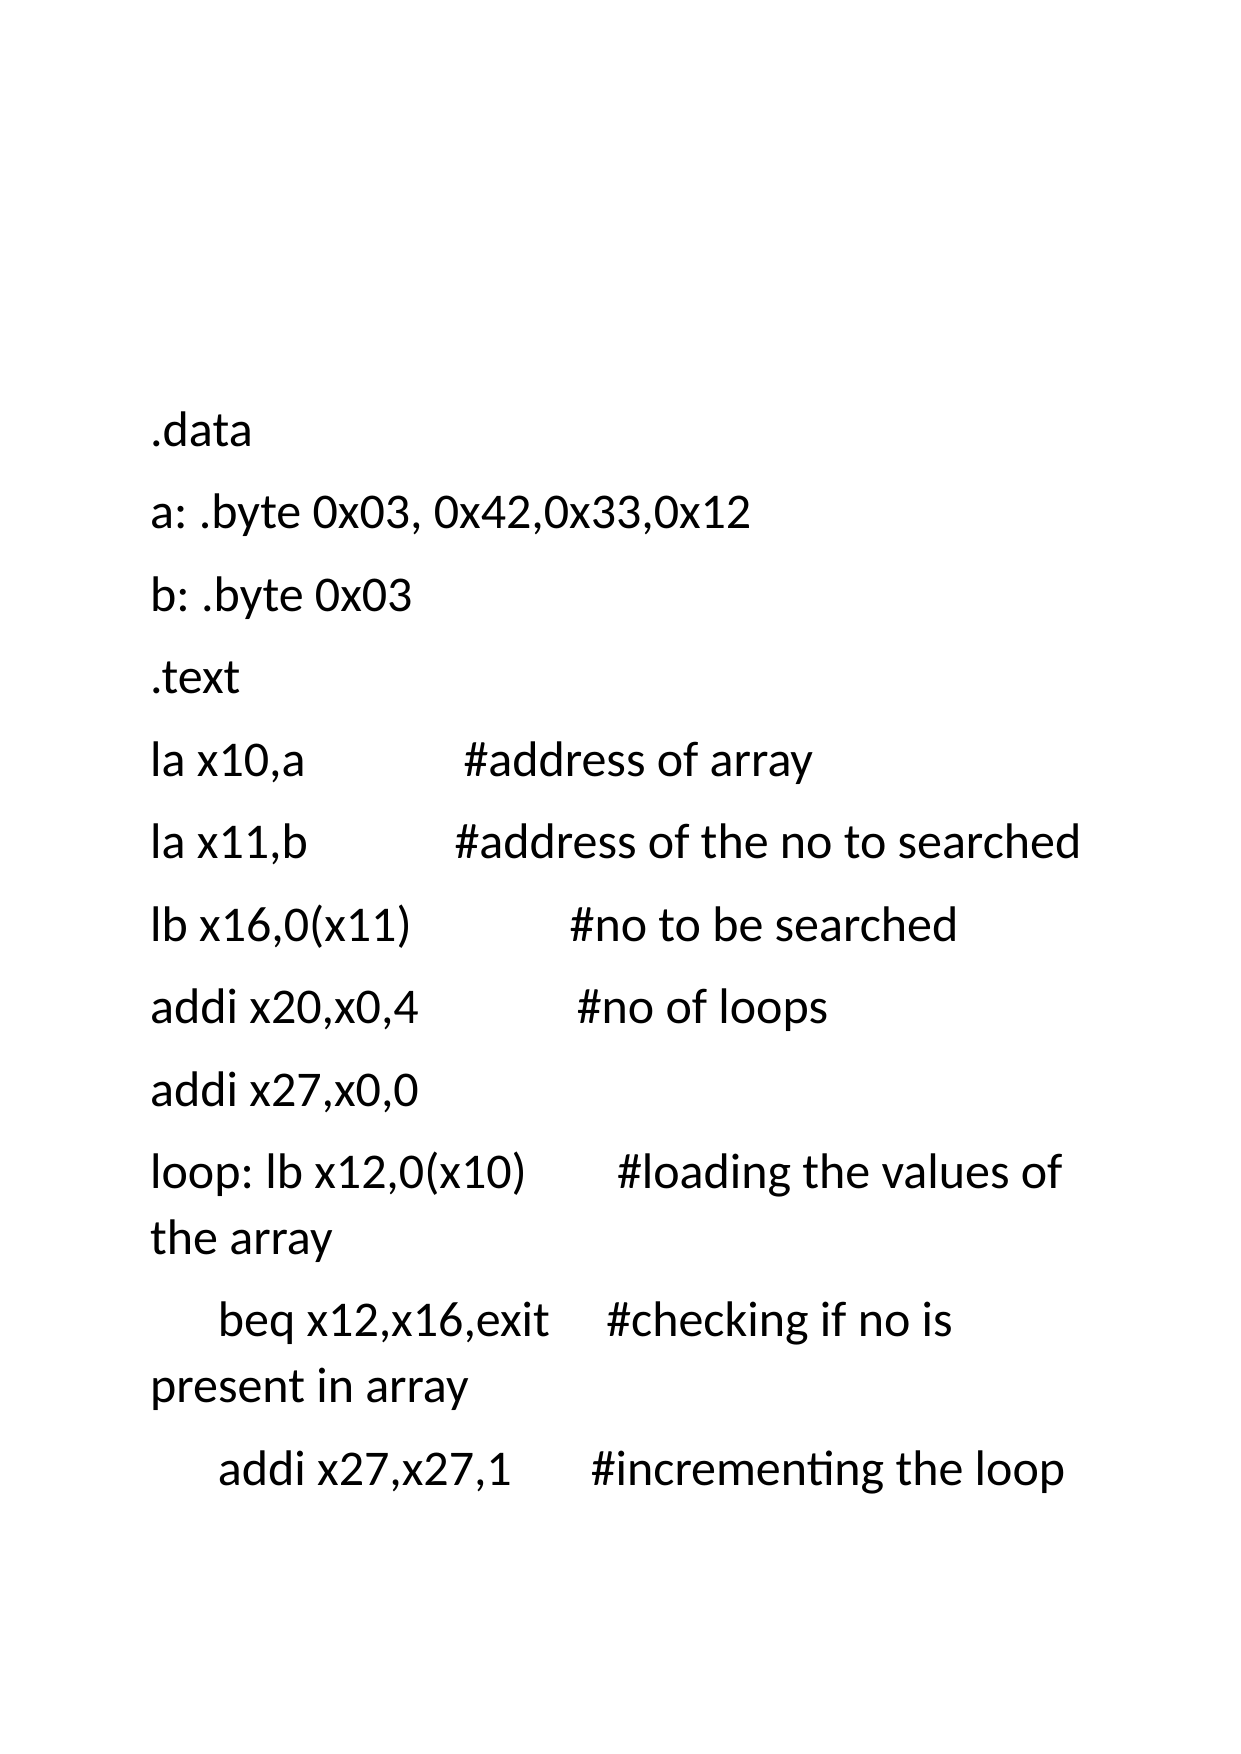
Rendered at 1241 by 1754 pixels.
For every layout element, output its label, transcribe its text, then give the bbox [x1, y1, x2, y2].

text la x10,a #address of array [150, 727, 1090, 788]
text b: .byte 0x03 [150, 562, 1090, 623]
text a: .byte 0x03, 0x42,0x33,0x12 [150, 480, 1090, 541]
text .data [150, 397, 1090, 458]
text loop: lb x12,0(x10) #loading the values of the array [150, 1140, 1090, 1267]
text .text [150, 645, 1090, 706]
text addi x27,x27,1 #incrementing the loop [150, 1437, 1090, 1498]
text addi x20,x0,4 #no of loops [150, 975, 1090, 1036]
text addi x27,x0,0 [150, 1057, 1090, 1118]
text beq x12,x16,exit #checking if no is present in array [150, 1288, 1090, 1415]
text la x11,b #address of the no to searched [150, 810, 1090, 871]
text lb x16,0(x11) #no to be searched [150, 892, 1090, 953]
